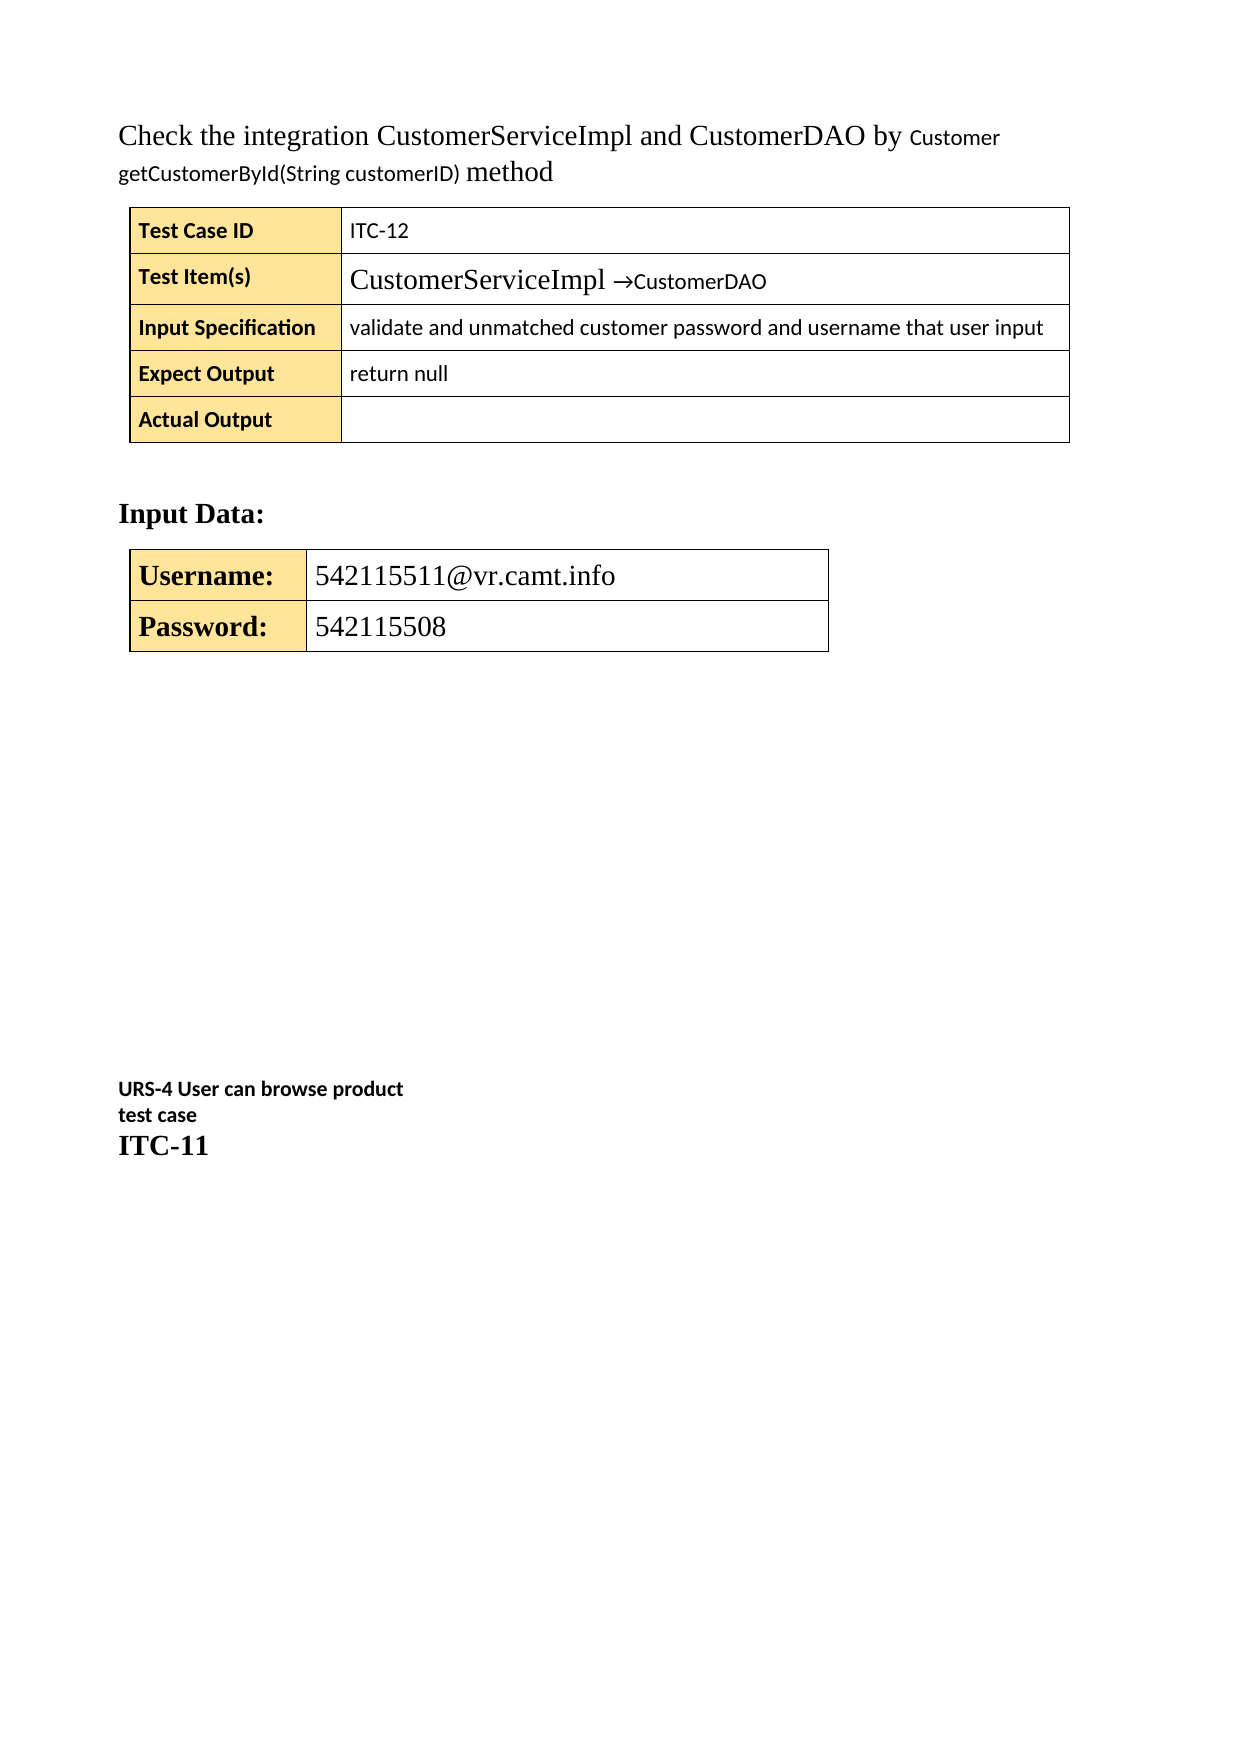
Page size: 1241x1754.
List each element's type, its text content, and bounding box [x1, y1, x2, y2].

table_cell Expect Output [131, 351, 341, 396]
table_header Username: [131, 550, 306, 600]
table_cell 542115508 [307, 601, 828, 651]
table_cell Password: [131, 601, 306, 651]
text test case [118, 1101, 1122, 1128]
text URS-4 User can browse product [118, 1075, 1122, 1101]
text Check the integration CustomerServiceImpl and CustomerDAO by Customer getCustomerById(String customerID) method [118, 118, 1122, 188]
table_cell Actual Output [131, 397, 341, 442]
table_cell Test Item(s) [131, 254, 341, 304]
table_cell CustomerServiceImpl →CustomerDAO [342, 254, 1069, 304]
table_header 542115511@vr.camt.info [307, 550, 828, 600]
table_header ITC-12 [342, 208, 1069, 253]
table_cell [342, 397, 1069, 442]
text ITC-11 [118, 1128, 1122, 1162]
table_header Test Case ID [131, 208, 341, 253]
table_cell return null [342, 351, 1069, 396]
table_cell Input Specification [131, 305, 341, 350]
text Input Data: [118, 496, 1122, 529]
table_cell validate and unmatched customer password and username that user input [342, 305, 1069, 350]
